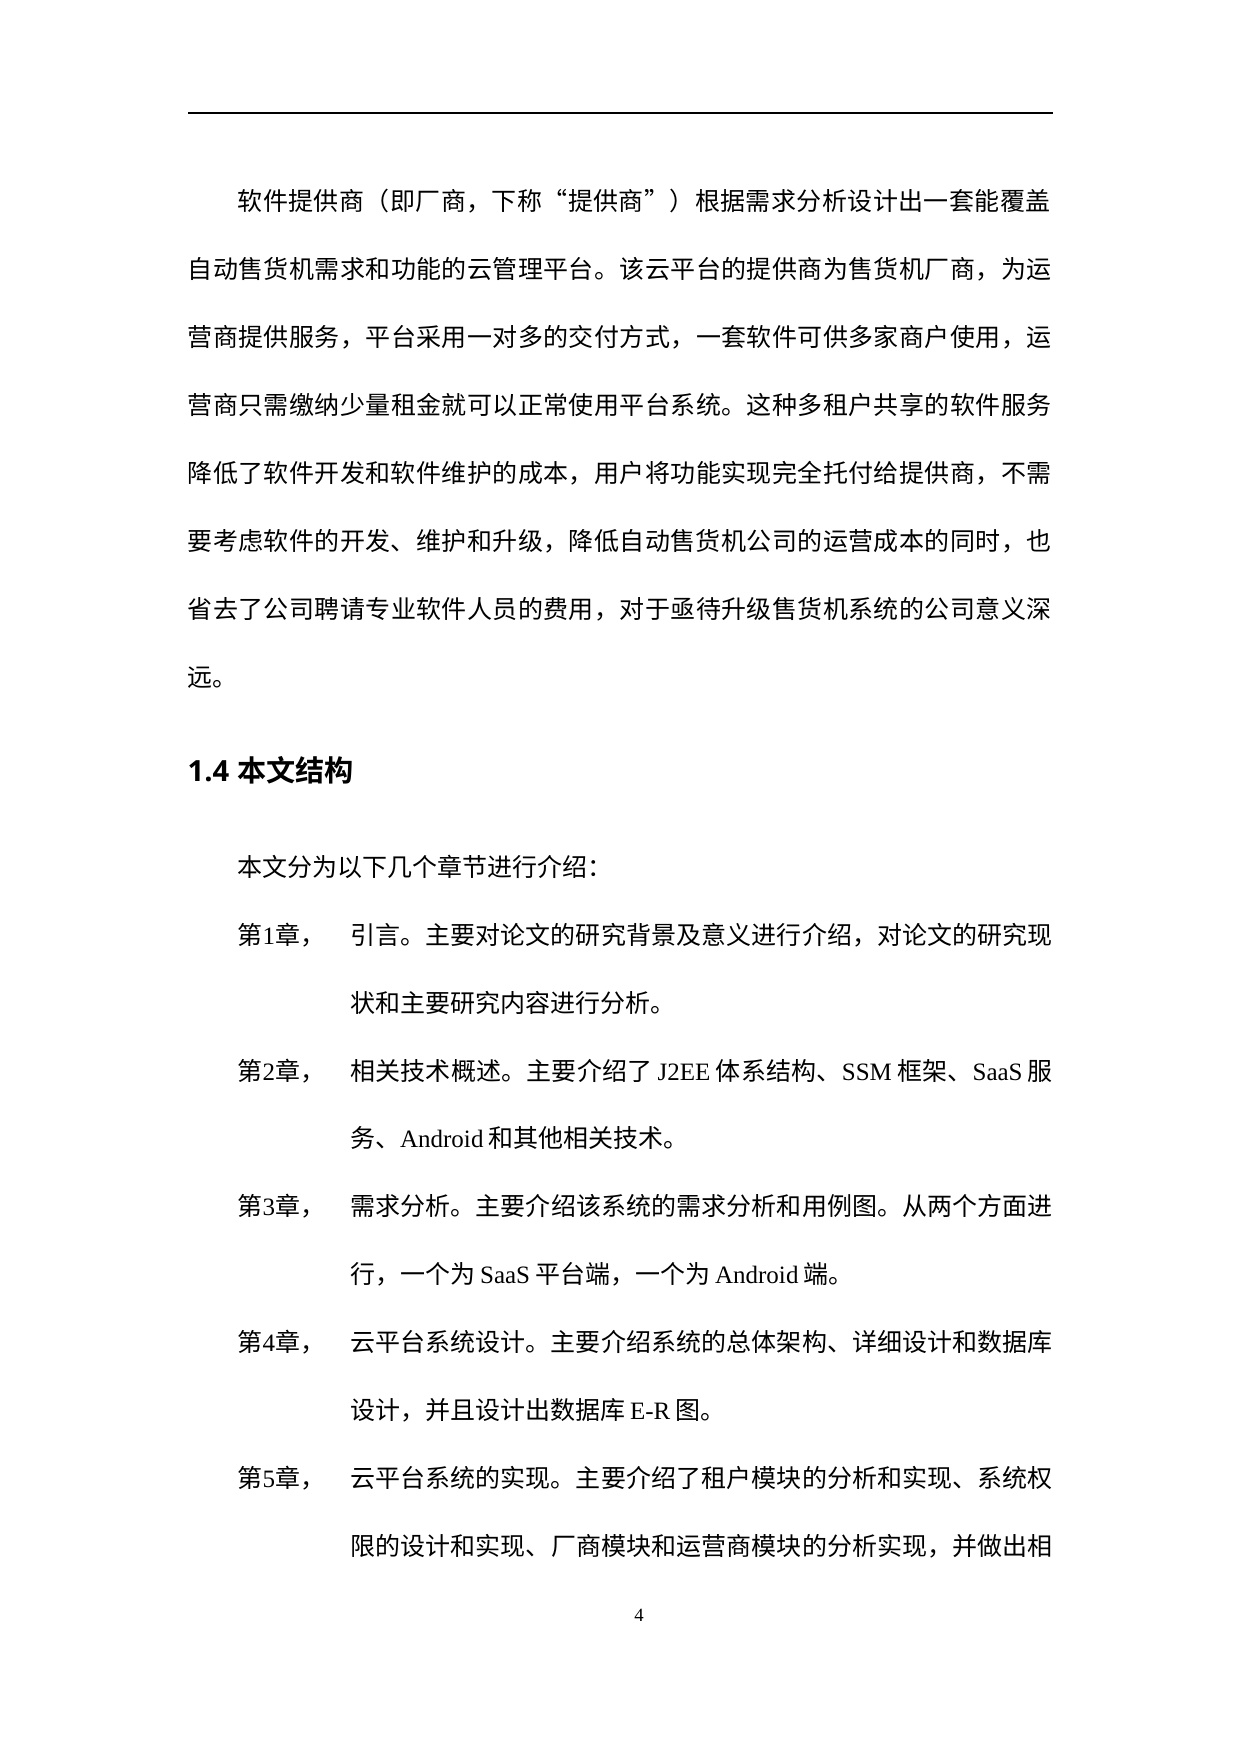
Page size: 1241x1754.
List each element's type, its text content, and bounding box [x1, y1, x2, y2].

list 云平台系统的实现。主要介绍了租户模块的分析和实现、系统权限的设计和实现、厂商模块和运营商模块的分析实现，并做出相应的时序图。 [237, 1443, 1053, 1578]
subtitle 1.4 本文结构 [187, 736, 1053, 804]
text 软件提供商（即厂商，下称“提供商”）根据需求分析设计出一套能覆盖自动售货机需求和功能的云管理平台。该云平台的提供商为售货机厂商，为运营商提供服务，平台采用一对多的交付方式，一套软件可供多家商户使用，运营商只需缴纳少量租金就可以正常使用平台系统。这种多租户共享的软件服务降低了软件开发和软件维护的成本，用户将功能实现完全托付给提供商，不需要考虑软件的开发、维护和升级，降低自动售货机公司的运营成本的同时，也省去了公司聘请专业软件人员的费用，对于亟待升级售货机系统的公司意义深远。 [187, 166, 1053, 709]
list 需求分析。主要介绍该系统的需求分析和用例图。从两个方面进行，一个为SaaS平台端，一个为Android端。 [237, 1171, 1053, 1307]
text 本文分为以下几个章节进行介绍： [187, 831, 1053, 899]
list 云平台系统设计。主要介绍系统的总体架构、详细设计和数据库设计，并且设计出数据库E-R图。 [237, 1307, 1053, 1443]
list 引言。主要对论文的研究背景及意义进行介绍，对论文的研究现状和主要研究内容进行分析。 [237, 899, 1053, 1035]
list 相关技术概述。主要介绍了J2EE体系结构、SSM框架、SaaS服务、Android和其他相关技术。 [237, 1035, 1053, 1171]
